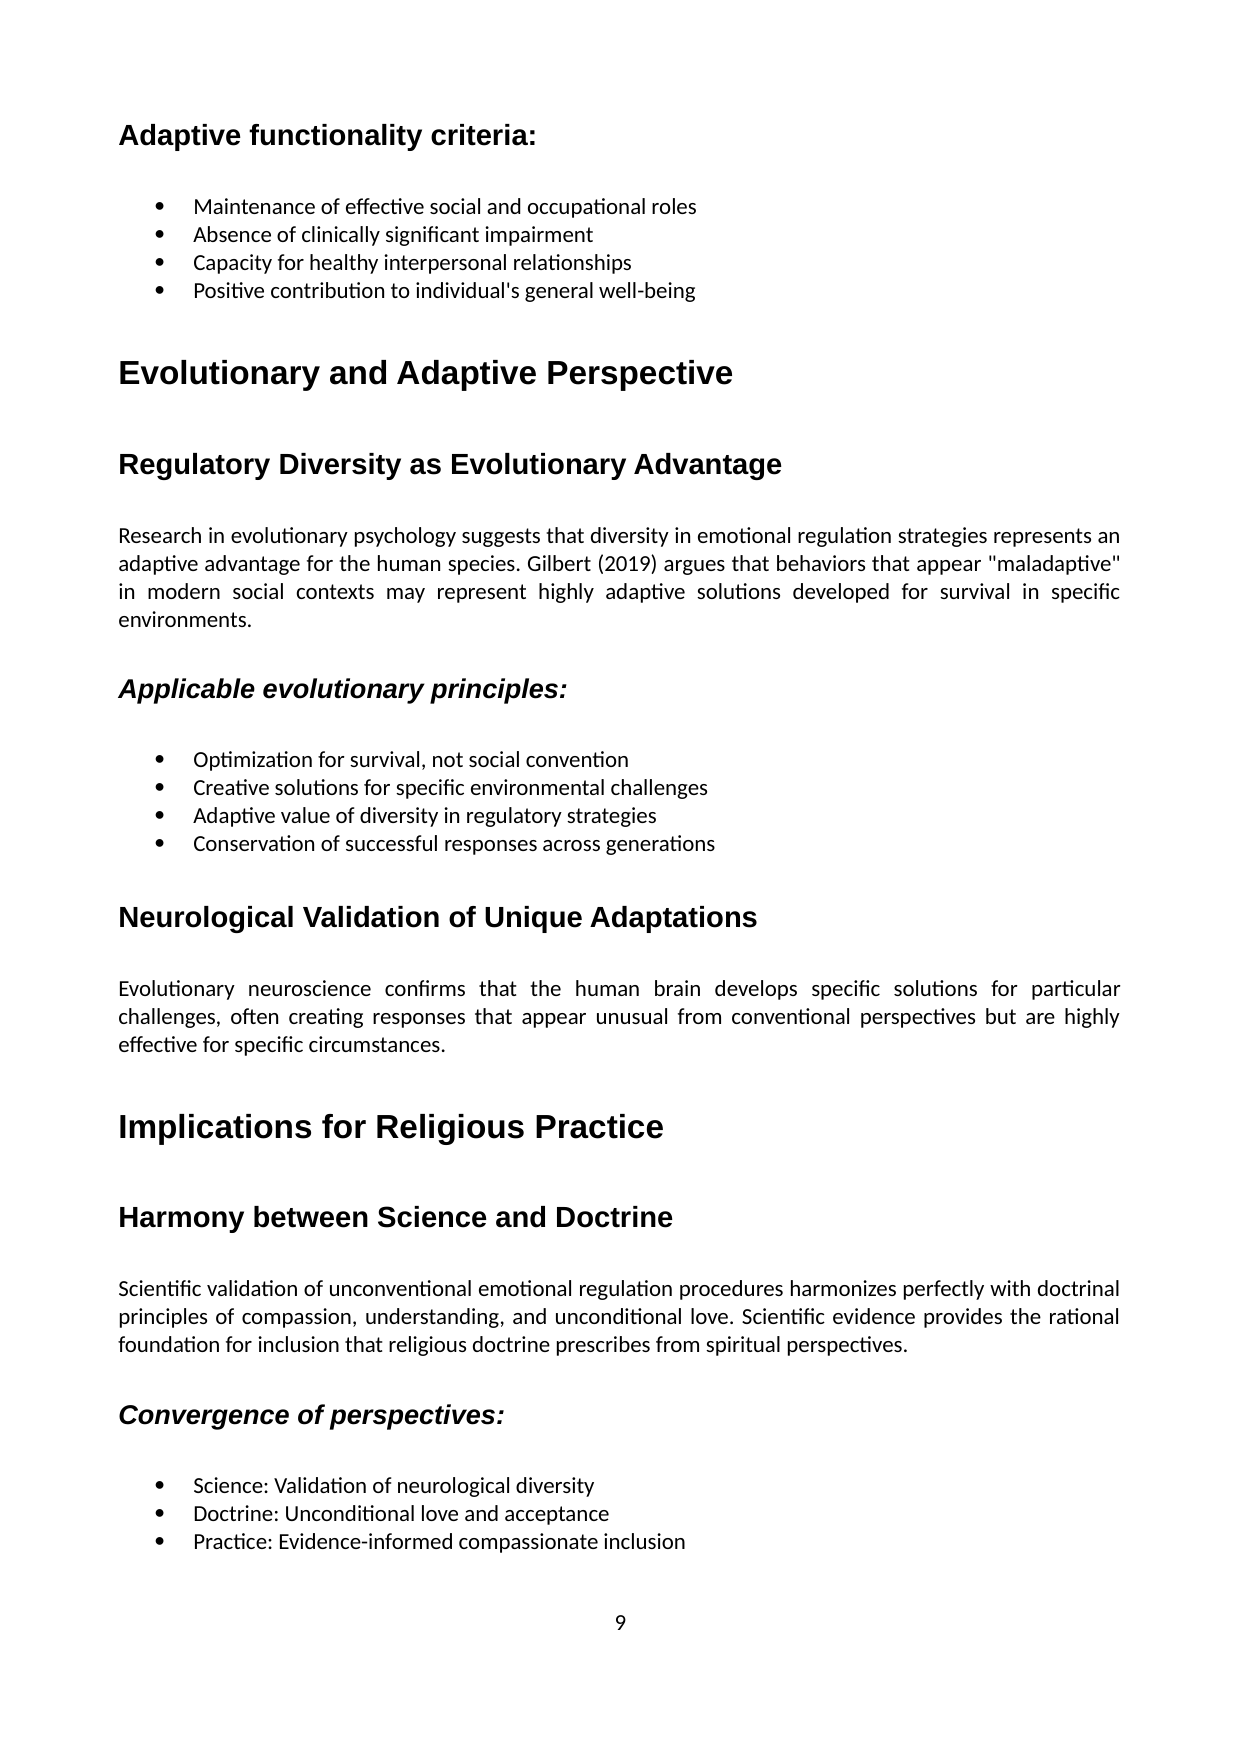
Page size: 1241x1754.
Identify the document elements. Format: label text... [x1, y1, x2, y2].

list Absence of clinically significant impairment [156, 220, 1122, 248]
list Creative solutions for specific environmental challenges [156, 773, 1122, 801]
subtitle Evolutionary and Adaptive Perspective [118, 353, 1122, 392]
subtitle Regulatory Diversity as Evolutionary Advantage [118, 447, 1122, 480]
list Conservation of successful responses across generations [156, 829, 1122, 857]
subtitle Adaptive functionality criteria: [118, 118, 1122, 152]
list Doctrine: Unconditional love and acceptance [156, 1499, 1122, 1527]
subtitle Applicable evolutionary principles: [118, 673, 1122, 704]
list Adaptive value of diversity in regulatory strategies [156, 801, 1122, 829]
subtitle Neurological Validation of Unique Adaptations [118, 900, 1122, 933]
subtitle Convergence of perspectives: [118, 1399, 1122, 1430]
list Practice: Evidence-informed compassionate inclusion [156, 1527, 1122, 1555]
text Research in evolutionary psychology suggests that diversity in emotional regulation strategies represents an adaptive advantage for the human species. Gilbert (2019) argues that behaviors that appear "maladaptive" in modern social contexts may represent highly adaptive solutions developed for survival in specific environments. [118, 521, 1122, 633]
subtitle Harmony between Science and Doctrine [118, 1200, 1122, 1234]
subtitle Implications for Religious Practice [118, 1107, 1122, 1145]
list Positive contribution to individual's general well-being [156, 276, 1122, 304]
list Science: Validation of neurological diversity [156, 1471, 1122, 1499]
list Optimization for survival, not social convention [156, 745, 1122, 773]
text Scientific validation of unconventional emotional regulation procedures harmonizes perfectly with doctrinal principles of compassion, understanding, and unconditional love. Scientific evidence provides the rational foundation for inclusion that religious doctrine prescribes from spiritual perspectives. [118, 1274, 1122, 1358]
list Maintenance of effective social and occupational roles [156, 192, 1122, 220]
text Evolutionary neuroscience confirms that the human brain develops specific solutions for particular challenges, often creating responses that appear unusual from conventional perspectives but are highly effective for specific circumstances. [118, 974, 1122, 1058]
list Capacity for healthy interpersonal relationships [156, 248, 1122, 276]
